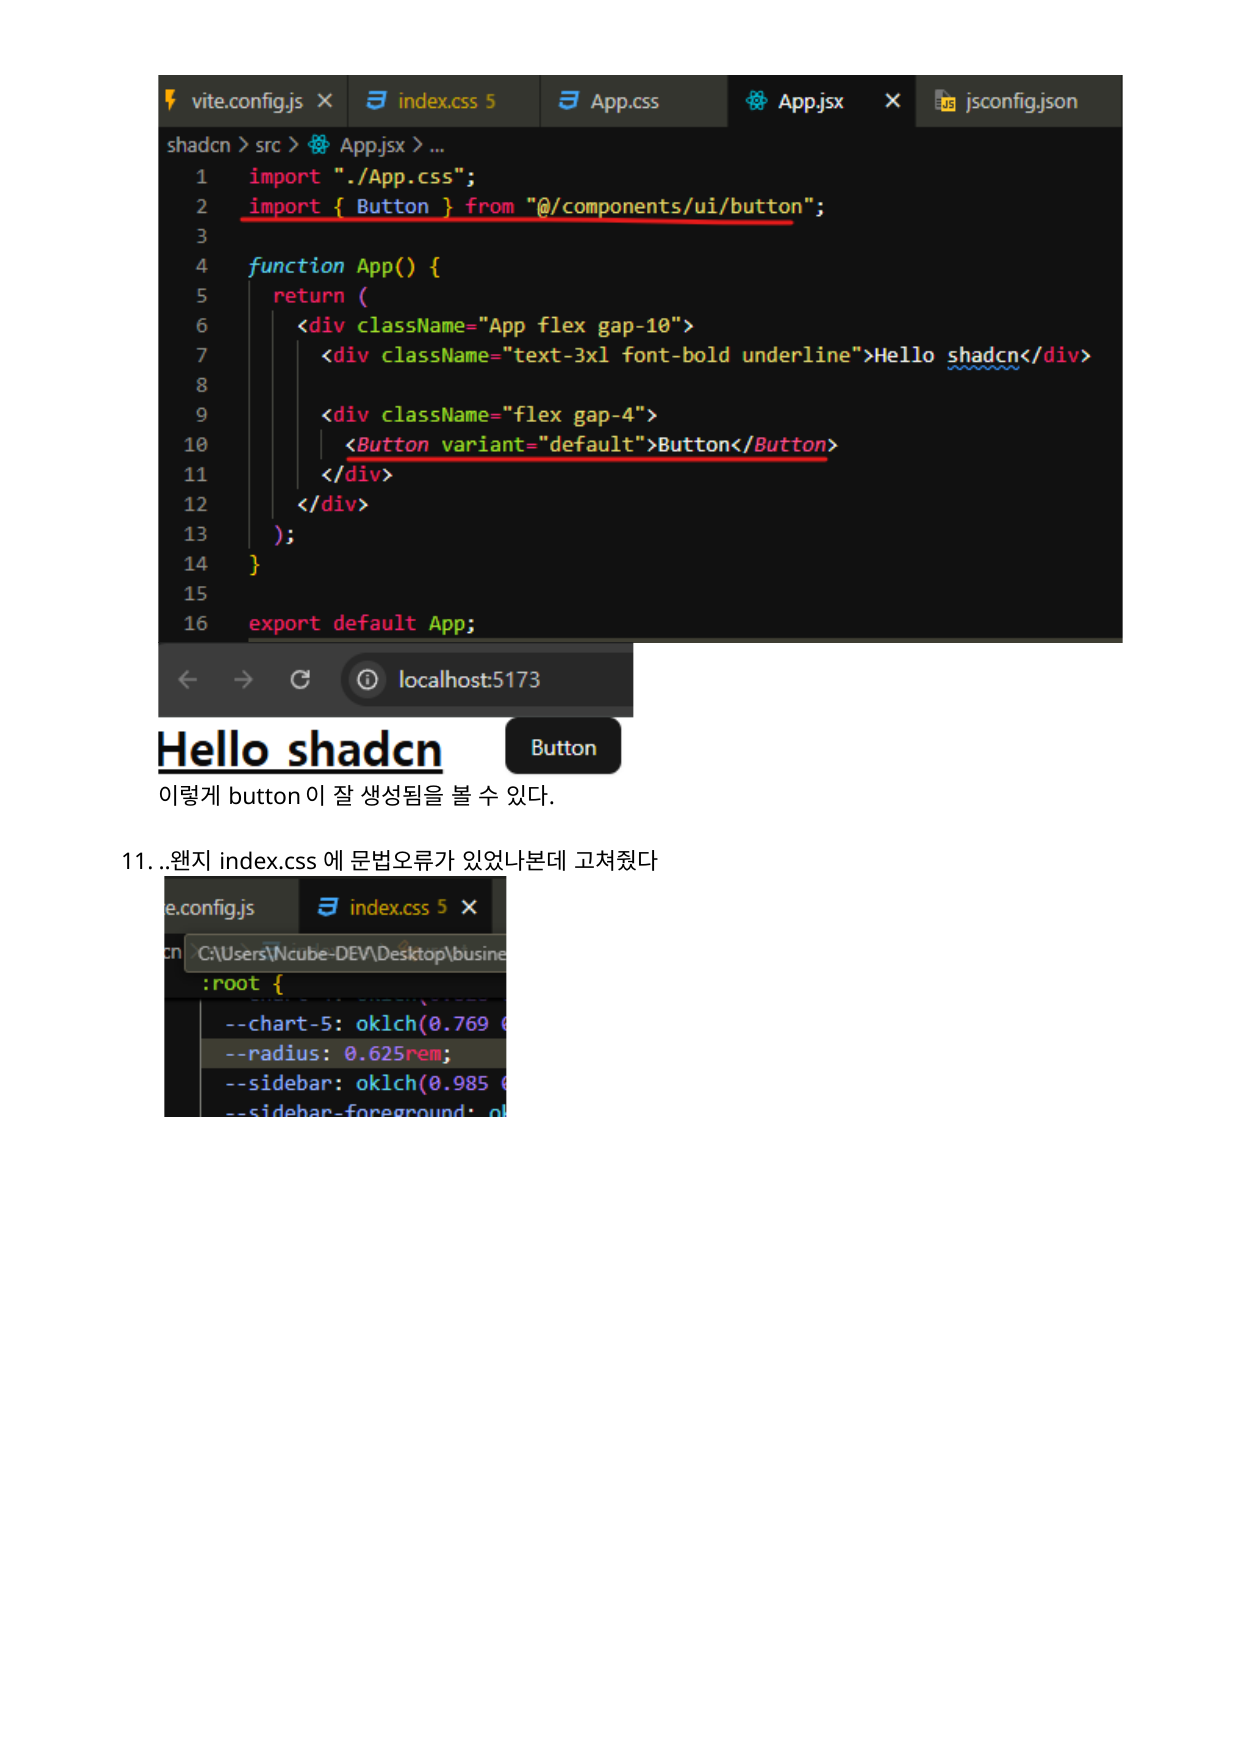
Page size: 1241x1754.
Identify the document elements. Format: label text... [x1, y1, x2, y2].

picture [158, 75, 1123, 779]
list ..왠지 index.css 에 문법오류가 있었나본데 고쳐줬다 [121, 843, 1165, 1186]
picture [164, 876, 507, 1117]
